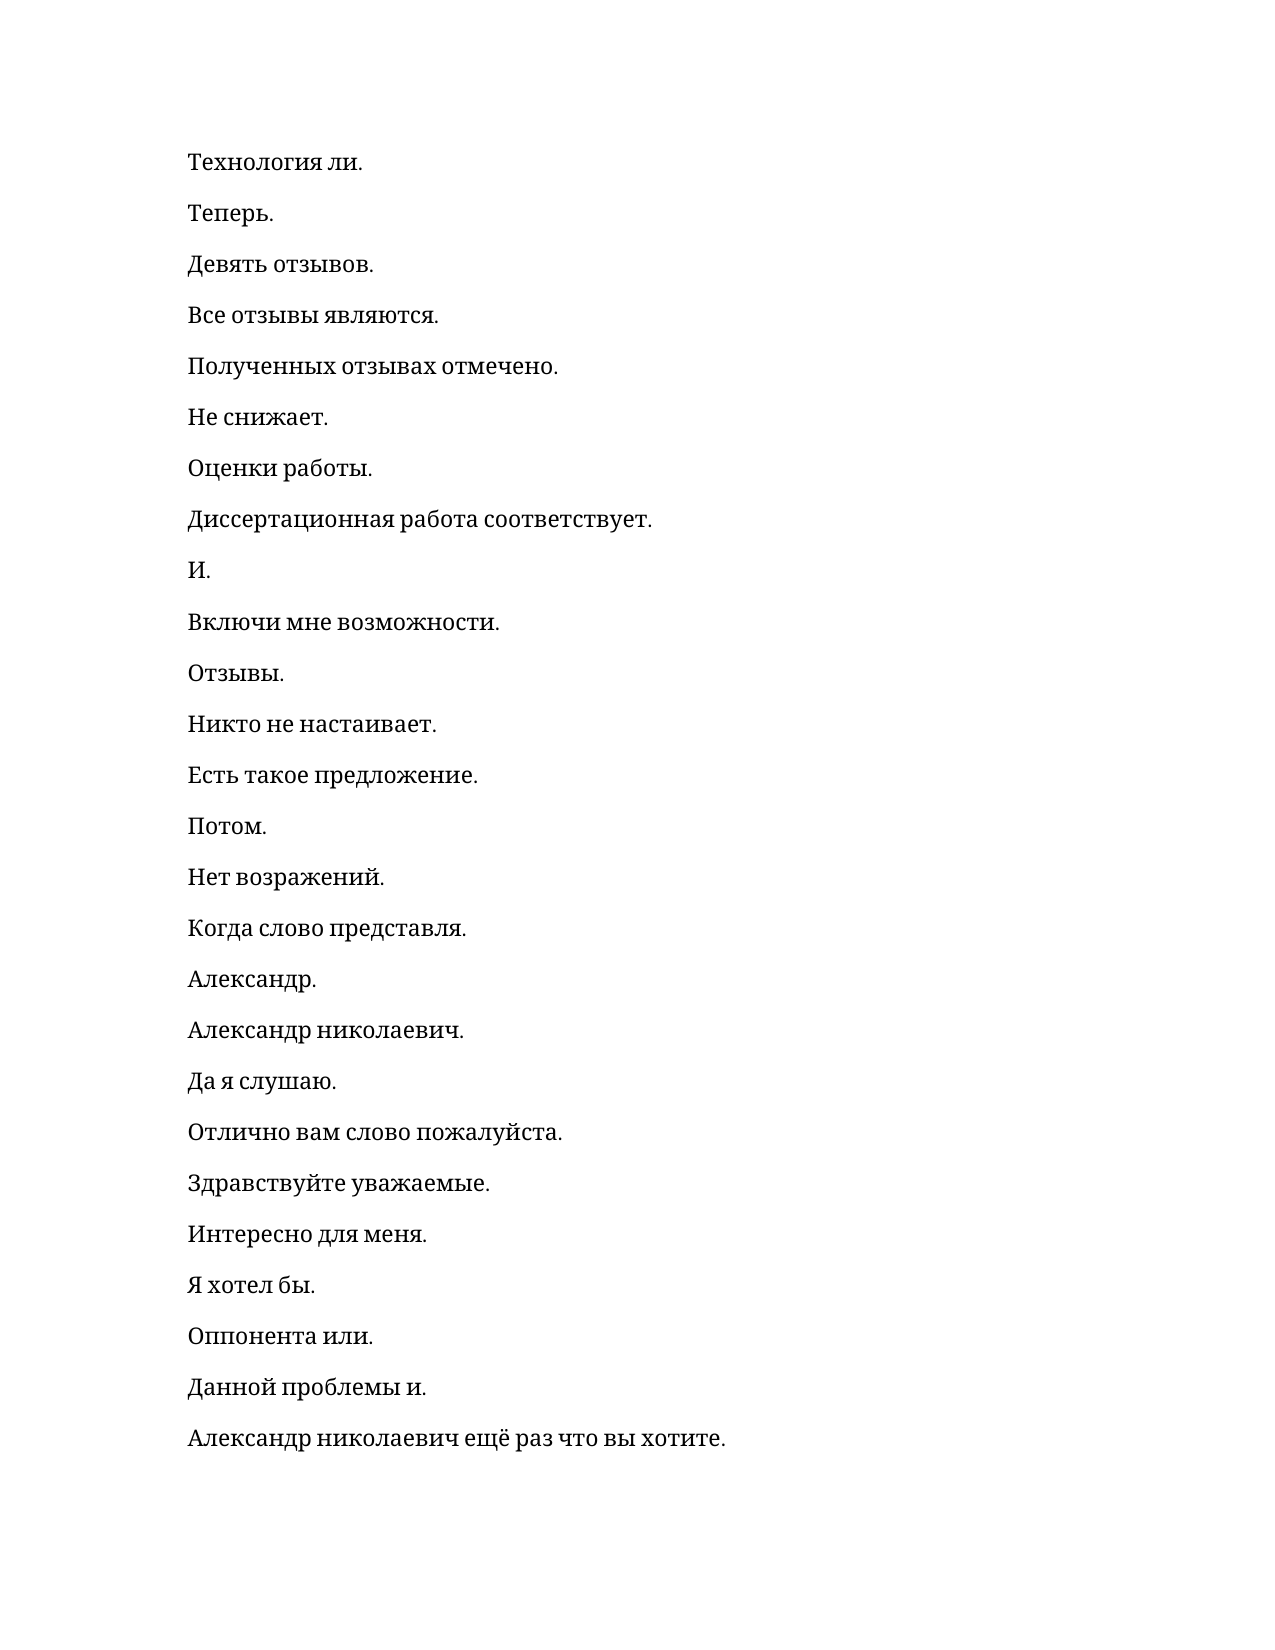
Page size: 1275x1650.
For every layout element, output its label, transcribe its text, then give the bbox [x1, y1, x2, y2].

text Оценки работы. [187, 456, 1087, 483]
text Никто не настаивает. [187, 711, 1087, 738]
text Девять отзывов. [187, 252, 1087, 278]
text Интересно для меня. [187, 1222, 1087, 1248]
text Полученных отзывах отмечено. [187, 354, 1087, 381]
text Не снижает. [187, 405, 1087, 432]
text Оппонента или. [187, 1324, 1087, 1350]
text Данной проблемы и. [187, 1375, 1087, 1401]
text Нет возражений. [187, 864, 1087, 891]
text Отлично вам слово пожалуйста. [187, 1120, 1087, 1146]
text Здравствуйте уважаемые. [187, 1171, 1087, 1197]
text Потом. [187, 813, 1087, 840]
text Диссертационная работа соответствует. [187, 507, 1087, 534]
text Включи мне возможности. [187, 609, 1087, 636]
text Александр. [187, 967, 1087, 993]
text Александр николаевич ещё раз что вы хотите. [187, 1426, 1087, 1452]
text Отзывы. [187, 660, 1087, 687]
text Я хотел бы. [187, 1273, 1087, 1299]
text Технология ли. [187, 150, 1087, 176]
text Да я слушаю. [187, 1069, 1087, 1095]
text Все отзывы являются. [187, 303, 1087, 329]
text Александр николаевич. [187, 1018, 1087, 1044]
text Есть такое предложение. [187, 762, 1087, 789]
text Теперь. [187, 201, 1087, 227]
text Когда слово представля. [187, 916, 1087, 942]
text И. [187, 558, 1087, 585]
